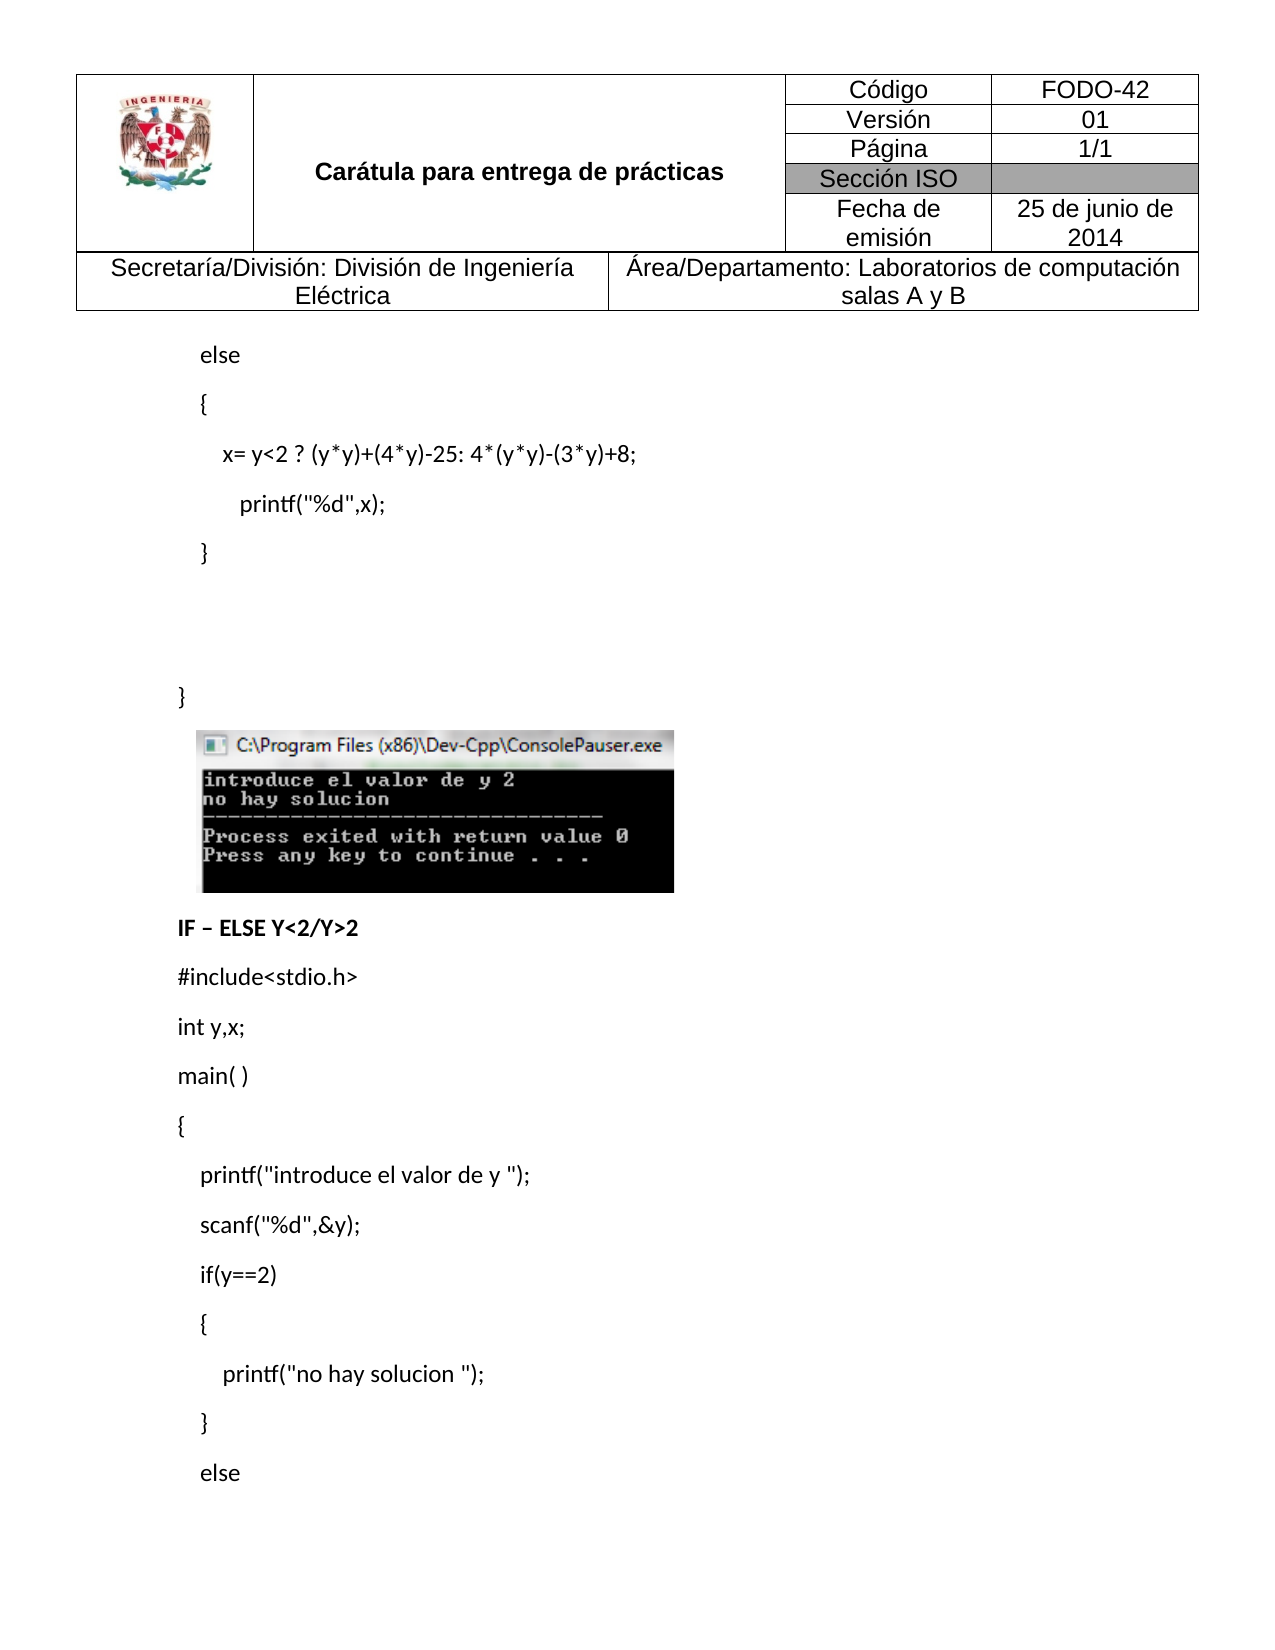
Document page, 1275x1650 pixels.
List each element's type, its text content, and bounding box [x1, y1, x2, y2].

text main( ) [177, 1060, 1098, 1091]
text printf("%d",x); [177, 488, 1098, 518]
text printf("introduce el valor de y "); [177, 1159, 1098, 1190]
text #include<stdio.h> [177, 961, 1098, 992]
text printf("no hay solucion "); [177, 1358, 1098, 1388]
text } [177, 537, 1098, 568]
text scanf("%d",&y); [177, 1209, 1098, 1240]
picture [116, 90, 215, 194]
text x= y<2 ? (y*y)+(4*y)-25: 4*(y*y)-(3*y)+8; [177, 438, 1098, 469]
text { [177, 389, 1098, 419]
text { [177, 1308, 1098, 1339]
text } [177, 681, 1098, 711]
text IF – ELSE Y<2/Y>2 [177, 912, 1098, 942]
text if(y==2) [177, 1259, 1098, 1289]
text else [177, 339, 1098, 369]
text else [177, 1457, 1098, 1488]
text { [177, 1110, 1098, 1141]
text int y,x; [177, 1011, 1098, 1041]
text } [177, 1407, 1098, 1438]
